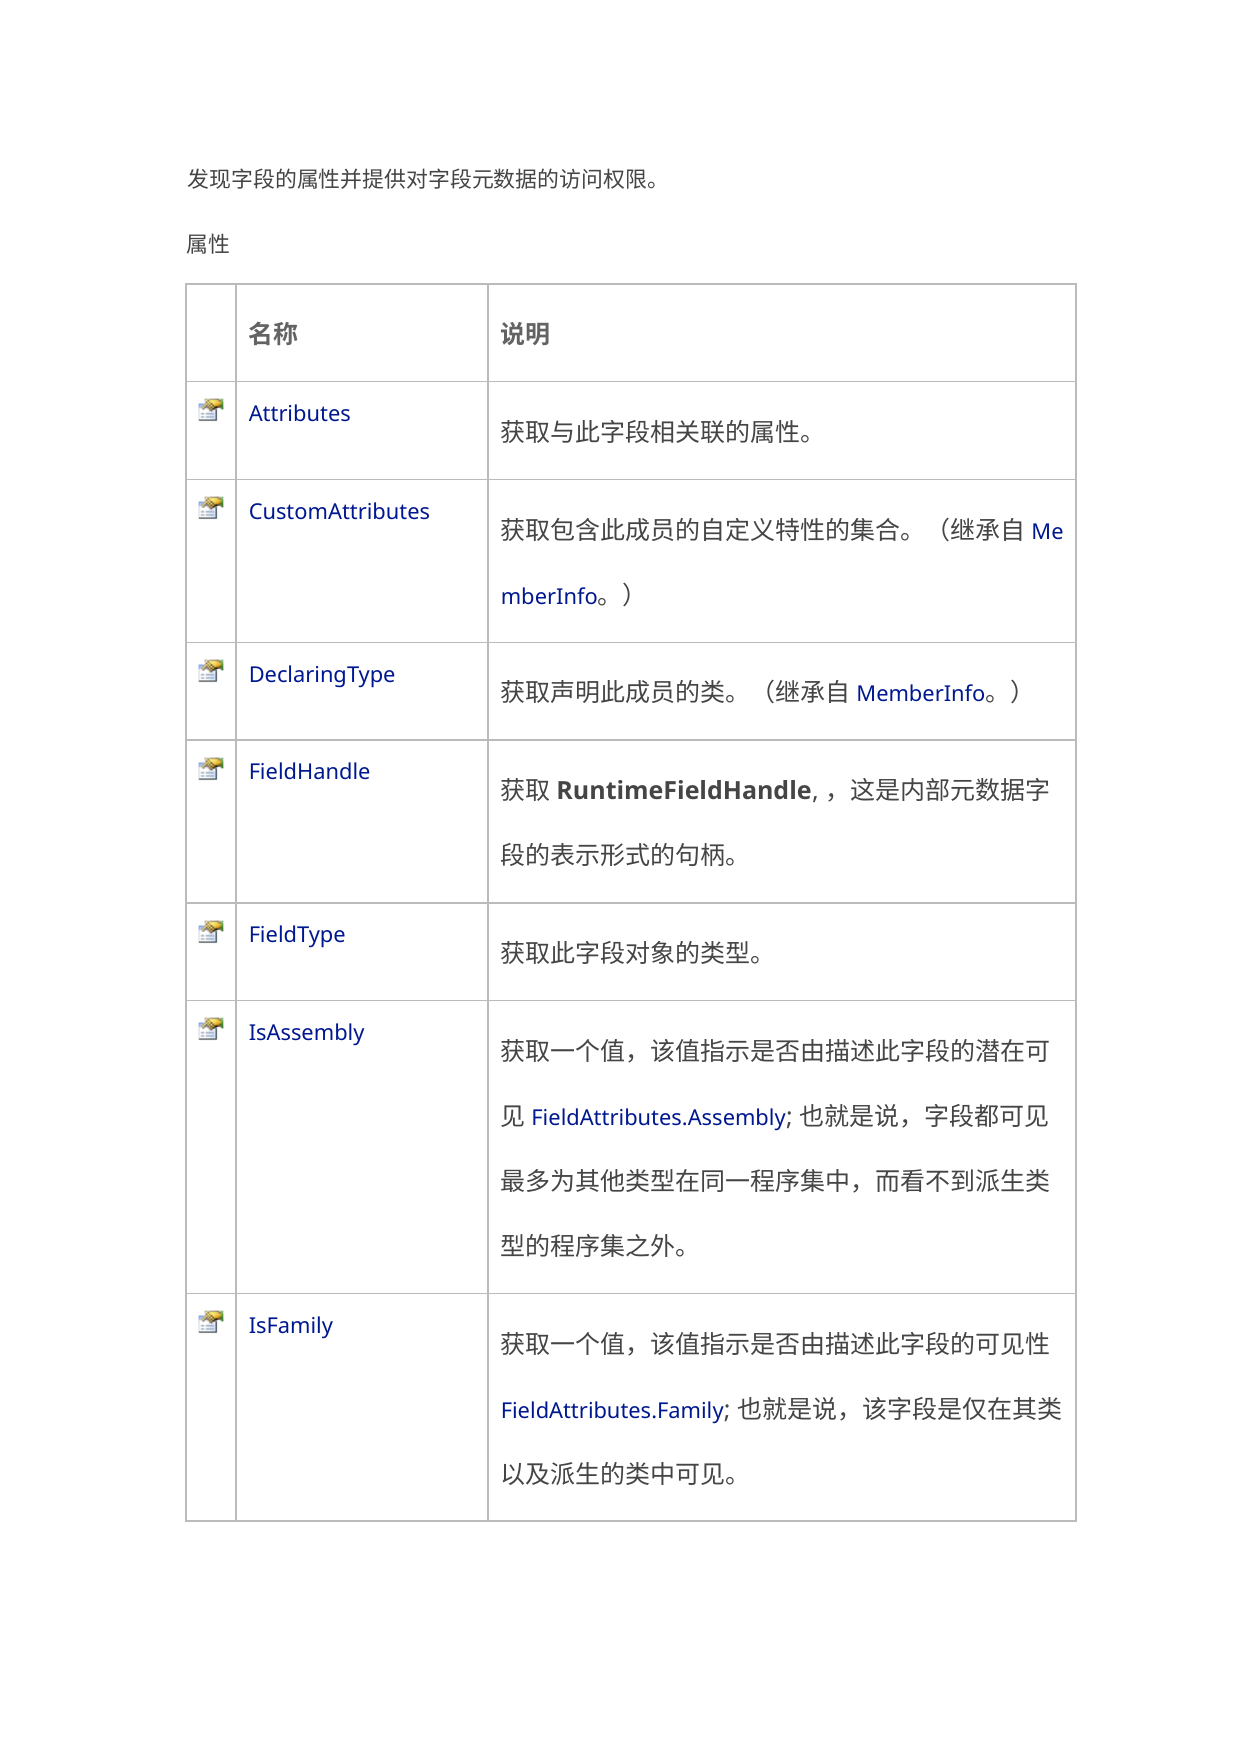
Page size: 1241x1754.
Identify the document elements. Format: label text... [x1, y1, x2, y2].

table_cell IsFamily [237, 1294, 487, 1520]
table_cell DeclaringType [237, 643, 487, 739]
table_cell [187, 382, 235, 478]
table_cell [187, 904, 235, 1000]
table_cell FieldType [237, 904, 487, 1000]
picture [198, 756, 224, 782]
table_cell FieldHandle [237, 741, 487, 902]
table_header 名称 [237, 285, 487, 381]
picture [198, 919, 224, 945]
table_cell [187, 1001, 235, 1293]
table_cell 获取声明此成员的类。（继承自 MemberInfo。） [489, 643, 1075, 739]
text 属性 [186, 227, 1053, 259]
table_header [187, 285, 235, 381]
table_cell IsAssembly [237, 1001, 487, 1293]
table_cell 获取一个值，该值指示是否由描述此字段的可见性 FieldAttributes.Family; 也就是说，该字段是仅在其类以及派生的类中可见。 [489, 1294, 1075, 1520]
table_cell 获取包含此成员的自定义特性的集合。（继承自 MemberInfo。） [489, 480, 1075, 641]
table_cell 获取 RuntimeFieldHandle, ，这是内部元数据字段的表示形式的句柄。 [489, 741, 1075, 902]
picture [198, 1017, 224, 1042]
table_cell Attributes [237, 382, 487, 478]
text 发现字段的属性并提供对字段元数据的访问权限。 [187, 162, 1053, 194]
picture [198, 495, 224, 521]
table_cell [187, 741, 235, 902]
table_cell 获取与此字段相关联的属性。 [489, 382, 1075, 478]
table_header 说明 [489, 285, 1075, 381]
table_cell 获取一个值，该值指示是否由描述此字段的潜在可见 FieldAttributes.Assembly; 也就是说，字段都可见最多为其他类型在同一程序集中，而看不到派生类型的程序集之外。 [489, 1001, 1075, 1293]
table_cell [187, 1294, 235, 1520]
table_cell 获取此字段对象的类型。 [489, 904, 1075, 1000]
table_cell [187, 643, 235, 739]
picture [198, 1309, 224, 1335]
picture [198, 658, 224, 684]
table_cell [187, 480, 235, 641]
picture [198, 397, 224, 423]
table_cell CustomAttributes [237, 480, 487, 641]
